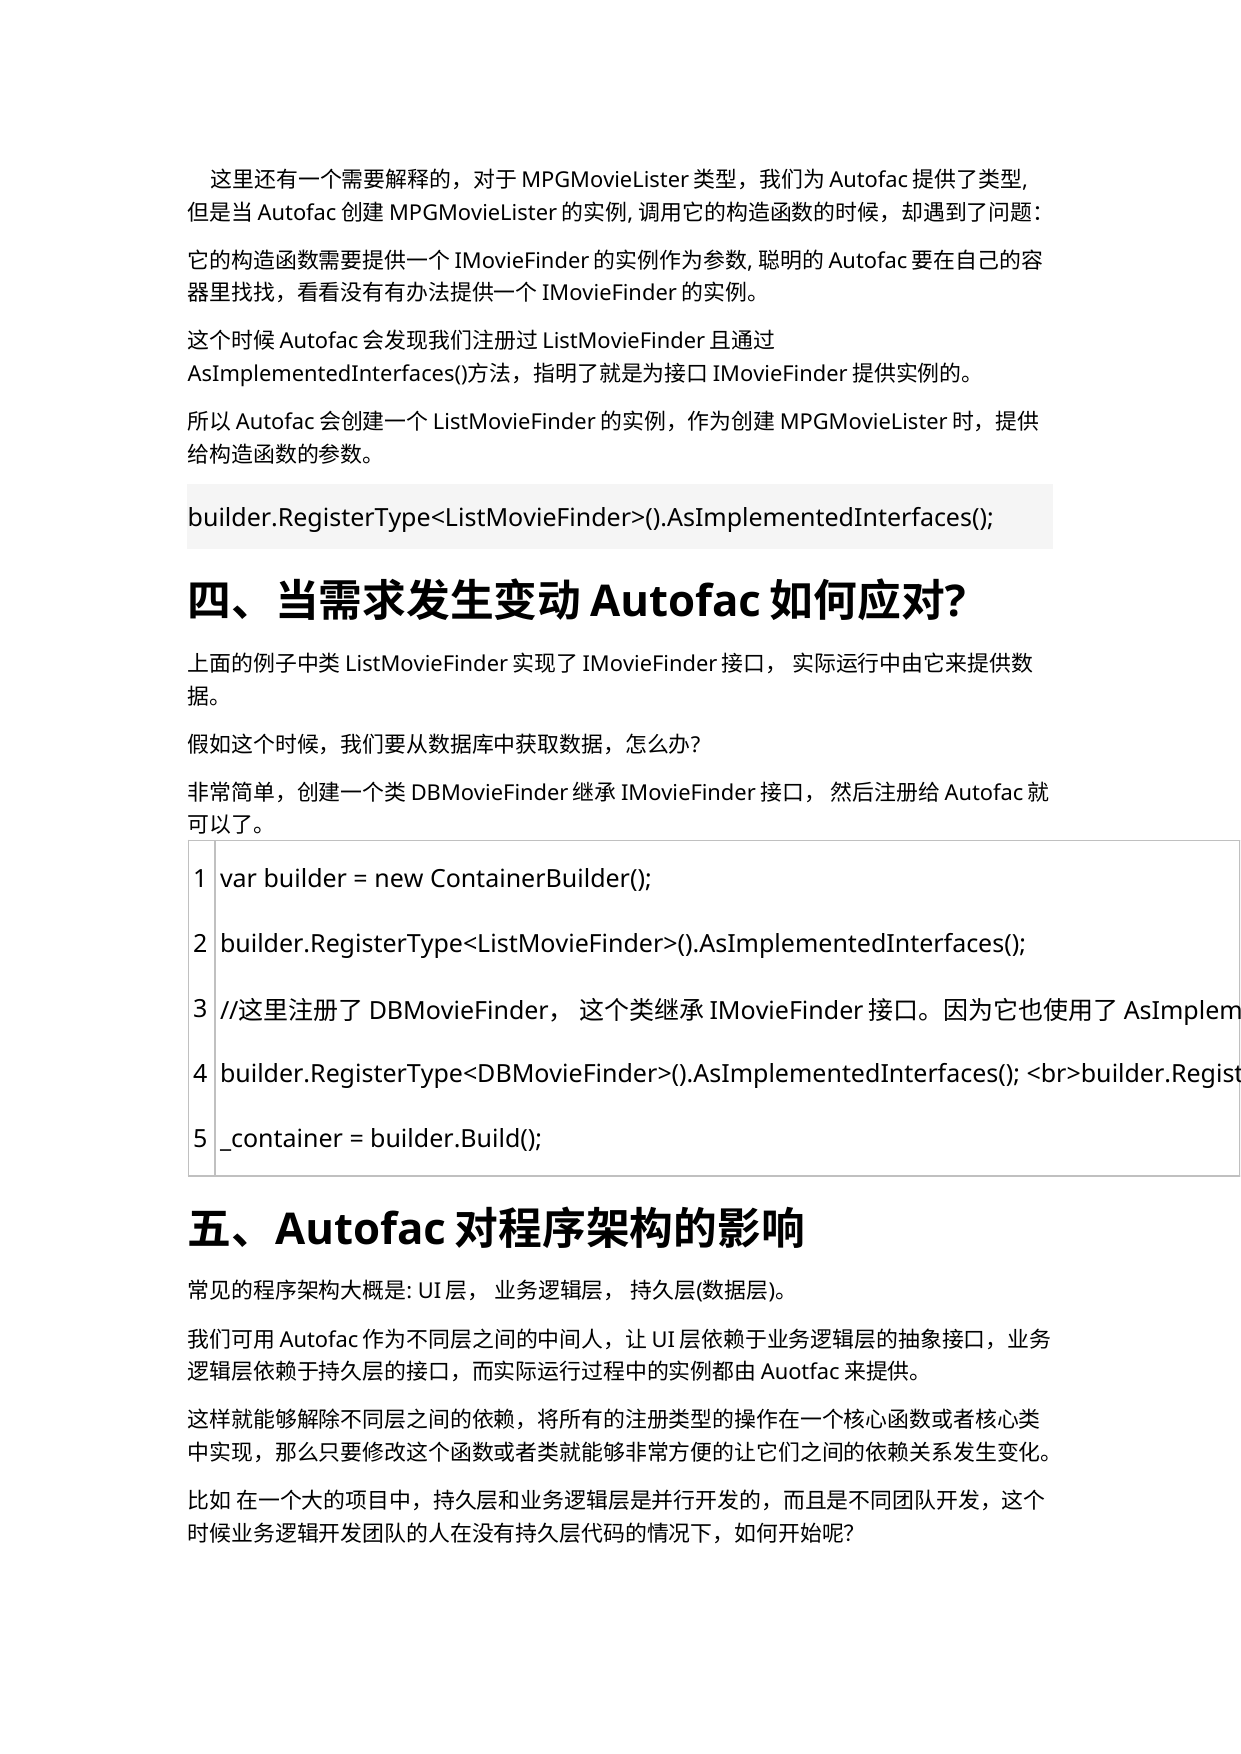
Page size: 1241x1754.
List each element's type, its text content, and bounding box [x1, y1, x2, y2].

text 常见的程序架构大概是: UI层， 业务逻辑层， 持久层(数据层)。 [187, 1273, 1053, 1306]
text builder.RegisterType<ListMovieFinder>().AsImplementedInterfaces(); [187, 484, 1053, 549]
text 非常简单，创建一个类DBMovieFinder继承IMovieFinder接口， 然后注册给Autofac就可以了。 [187, 774, 1053, 839]
text 四、当需求发生变动Autofac如何应对? [187, 565, 1053, 630]
text 我们可用Autofac作为不同层之间的中间人，让UI层依赖于业务逻辑层的抽象接口，业务逻辑层依赖于持久层的接口，而实际运行过程中的实例都由Auotfac来提供。 [187, 1321, 1053, 1386]
text 五、Autofac对程序架构的影响 [187, 1193, 1053, 1258]
text 这里还有一个需要解释的，对于MPGMovieLister类型，我们为Autofac提供了类型, 但是当Autofac创建MPGMovieLister的实例, 调用它的构造函数的时候，却遇到了问题： [187, 162, 1053, 227]
text 这样就能够解除不同层之间的依赖，将所有的注册类型的操作在一个核心函数或者核心类中实现，那么只要修改这个函数或者类就能够非常方便的让它们之间的依赖关系发生变化。 [187, 1402, 1053, 1467]
text 这个时候Autofac会发现我们注册过ListMovieFinder且通过AsImplementedInterfaces()方法，指明了就是为接口IMovieFinder提供实例的。 [187, 323, 1053, 388]
text 比如 在一个大的项目中，持久层和业务逻辑层是并行开发的，而且是不同团队开发，这个时候业务逻辑开发团队的人在没有持久层代码的情况下，如何开始呢？ [187, 1483, 1053, 1548]
text 假如这个时候，我们要从数据库中获取数据，怎么办? [187, 726, 1053, 759]
text 它的构造函数需要提供一个IMovieFinder的实例作为参数, 聪明的Autofac要在自己的容器里找找，看看没有有办法提供一个IMovieFinder的实例。 [187, 243, 1053, 308]
text 上面的例子中类ListMovieFinder实现了IMovieFinder接口， 实际运行中由它来提供数据。 [187, 646, 1053, 711]
table_header var builder = new ContainerBuilder(); builder.RegisterType<ListMovieFinder>().AsImplementedInterfaces(); //这里注册了DBMovieFinder， 这个类继承IMovieFinder接口。因为它也使用了AsImplementedInterfaces，它会覆盖ListMovieFinder的注册。 builder.RegisterType<DBMovieFinder>().AsImplementedInterfaces(); <br>builder.RegisterType<MPGMovieLister>(); _container = builder.Build(); [216, 841, 1239, 1175]
text 所以Autofac会创建一个ListMovieFinder的实例，作为创建MPGMovieLister时，提供给构造函数的参数。 [187, 404, 1053, 469]
table_header 1 2 3 4 5 [189, 841, 214, 1175]
